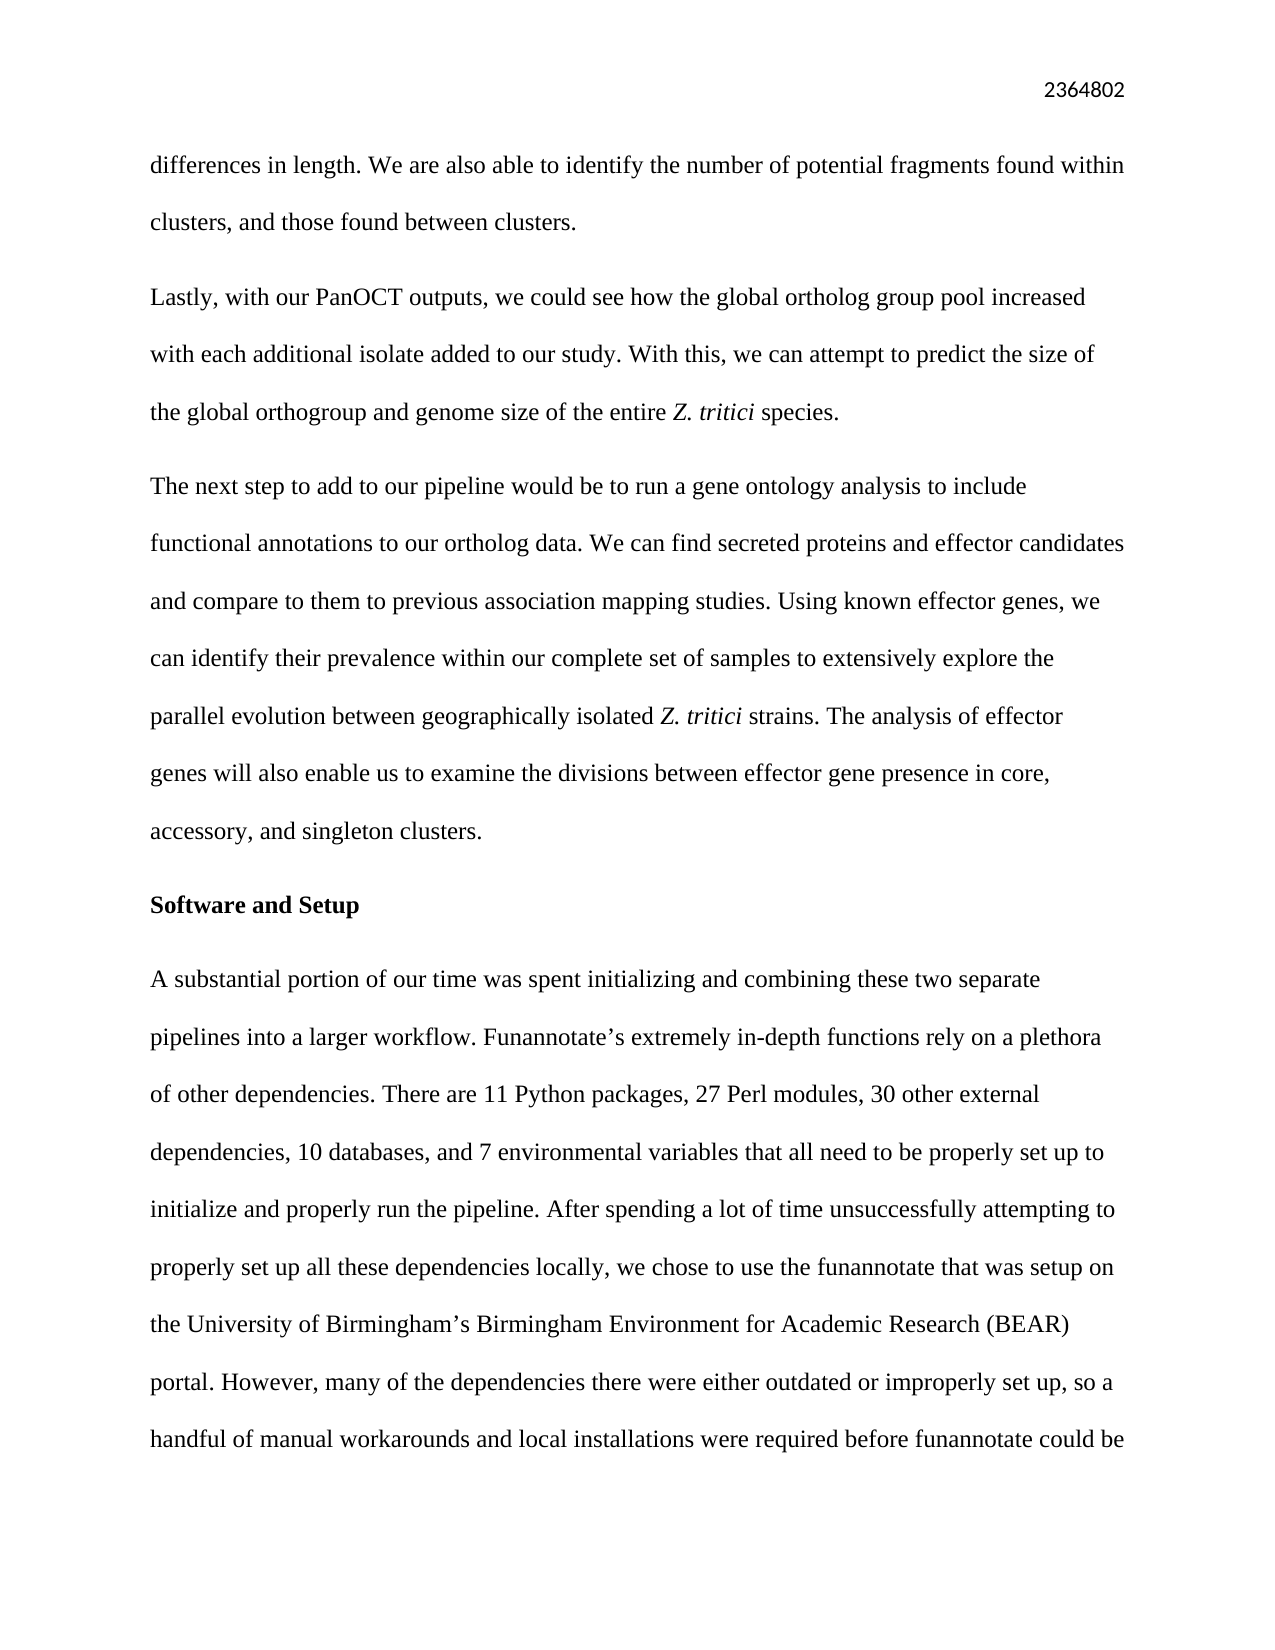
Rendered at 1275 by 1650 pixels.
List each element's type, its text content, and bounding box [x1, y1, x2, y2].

text Software and Setup [150, 890, 1125, 919]
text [150, 964, 1125, 1453]
text The next step to add to our pipeline would be to run a gene ontology analysis to include functional annotations to our ortholog data. We can find secreted proteins and effector candidates and compare to them to previous association mapping studies. Using known effector genes, we can identify their prevalence within our complete set of samples to extensively explore the parallel evolution between geographically isolated Z. tritici strains. The analysis of effector genes will also enable us to examine the divisions between effector gene presence in core, accessory, and singleton clusters. [150, 471, 1125, 844]
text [150, 150, 1125, 236]
text Lastly, with our PanOCT outputs, we could see how the global ortholog group pool increased with each additional isolate added to our study. With this, we can attempt to predict the size of the global orthogroup and genome size of the entire Z. tritici species. [150, 282, 1125, 425]
